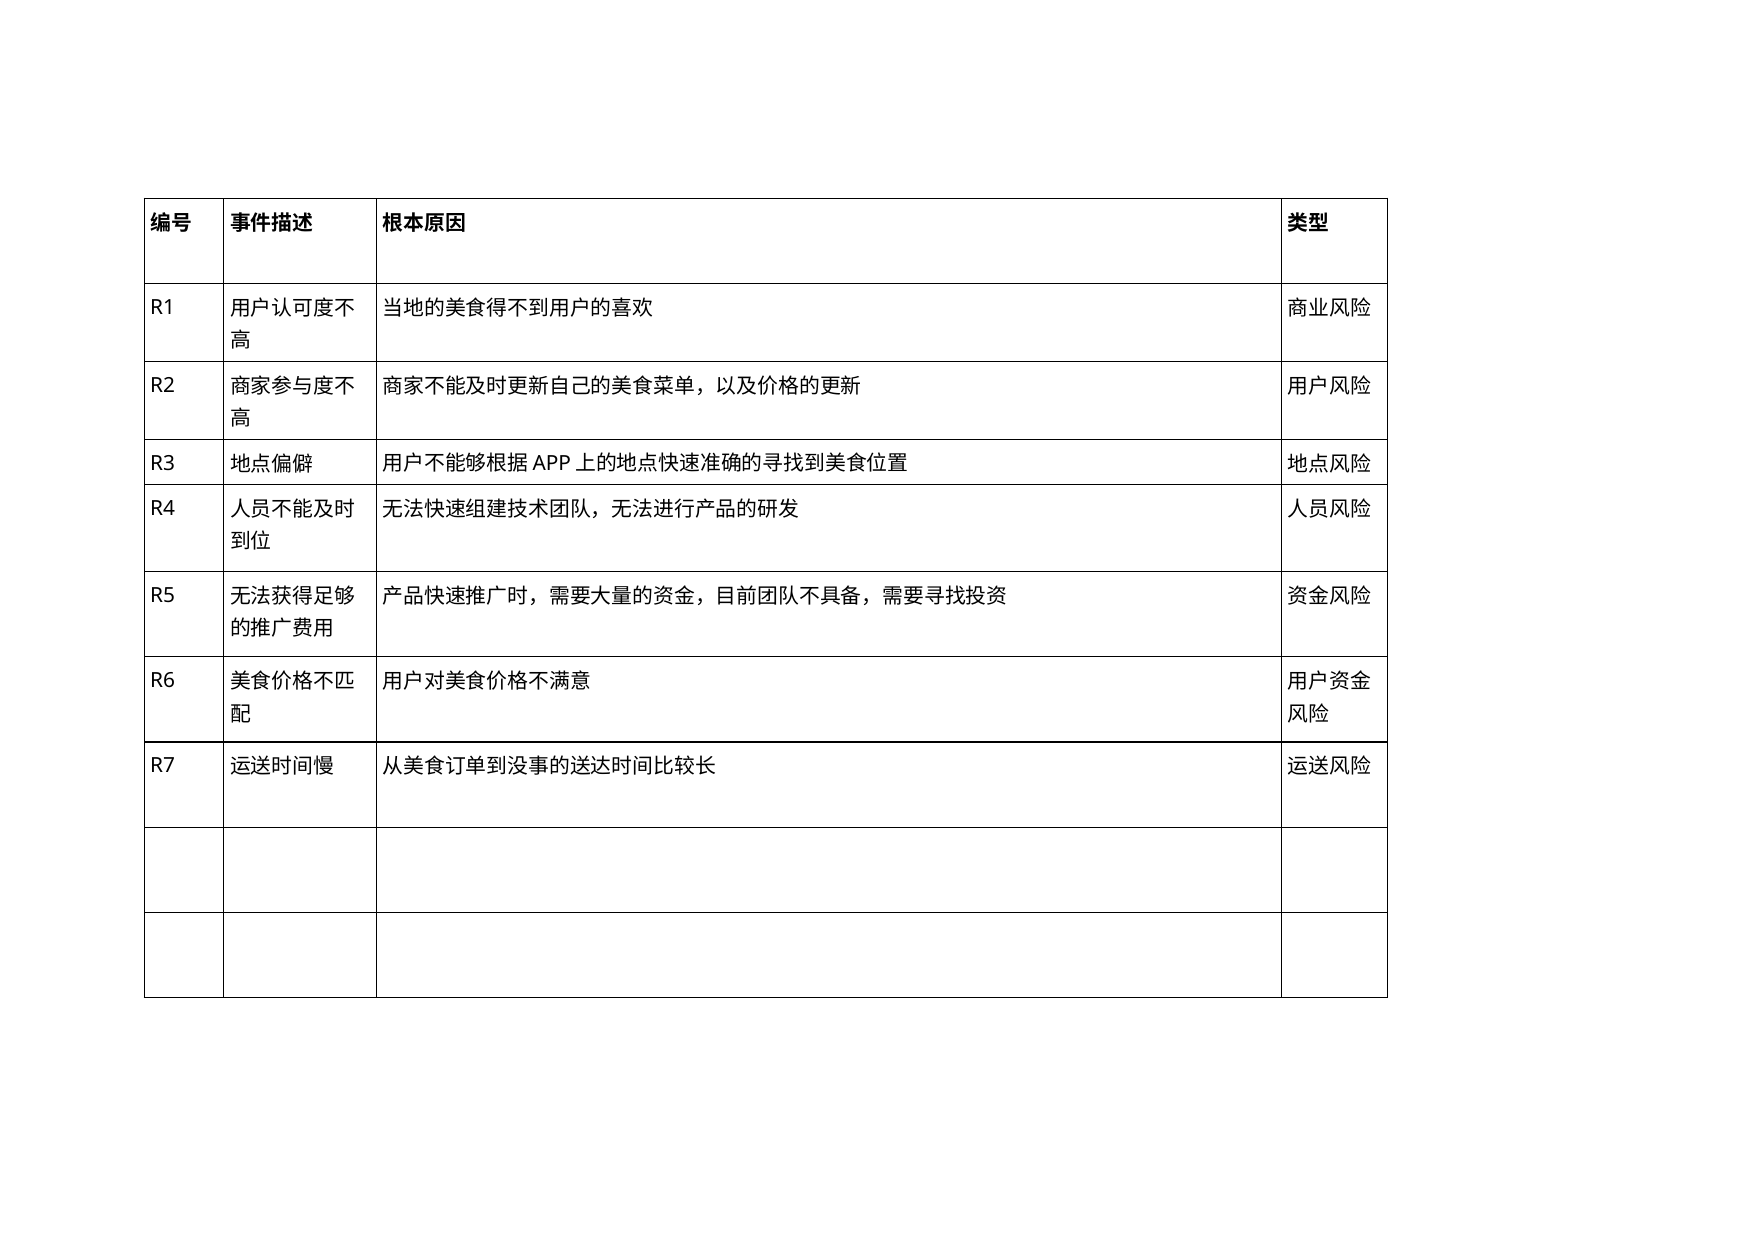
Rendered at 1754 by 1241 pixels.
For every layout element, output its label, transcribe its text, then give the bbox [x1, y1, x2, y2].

table_cell [377, 913, 1281, 997]
table_header 类型 [1282, 199, 1387, 283]
table_cell [377, 828, 1281, 912]
table_cell R1 [145, 284, 223, 361]
table_header 事件描述 [224, 199, 376, 283]
table_cell [145, 913, 223, 997]
table_cell 运送风险 [1282, 743, 1387, 827]
table_cell [1282, 828, 1387, 912]
table_cell 用户认可度不高 [224, 284, 376, 361]
table_cell [224, 828, 376, 912]
table_cell [145, 828, 223, 912]
table_cell 用户对美食价格不满意 [377, 657, 1281, 741]
table_cell 商家不能及时更新自己的美食菜单，以及价格的更新 [377, 362, 1281, 439]
table_header 根本原因 [377, 199, 1281, 283]
table_cell R7 [145, 743, 223, 827]
table_cell 地点风险 [1282, 440, 1387, 484]
table_cell 当地的美食得不到用户的喜欢 [377, 284, 1281, 361]
table_cell 美食价格不匹配 [224, 657, 376, 741]
table_cell 用户资金风险 [1282, 657, 1387, 741]
table_cell 用户风险 [1282, 362, 1387, 439]
table_cell R3 [145, 440, 223, 484]
table_cell 用户不能够根据APP上的地点快速准确的寻找到美食位置 [377, 440, 1281, 484]
table_cell 无法获得足够的推广费用 [224, 572, 376, 656]
table_cell 资金风险 [1282, 572, 1387, 656]
table_header 编号 [145, 199, 223, 283]
table_cell R5 [145, 572, 223, 656]
table_cell [1282, 913, 1387, 997]
table_cell 商业风险 [1282, 284, 1387, 361]
table_cell 人员风险 [1282, 485, 1387, 571]
table_cell R6 [145, 657, 223, 741]
table_cell 产品快速推广时，需要大量的资金，目前团队不具备，需要寻找投资 [377, 572, 1281, 656]
table_cell [224, 913, 376, 997]
table_cell 地点偏僻 [224, 440, 376, 484]
table_cell 人员不能及时到位 [224, 485, 376, 571]
table_cell 运送时间慢 [224, 743, 376, 827]
table_cell 从美食订单到没事的送达时间比较长 [377, 743, 1281, 827]
table_cell R4 [145, 485, 223, 571]
table_cell R2 [145, 362, 223, 439]
table_cell 无法快速组建技术团队，无法进行产品的研发 [377, 485, 1281, 571]
table_cell 商家参与度不高 [224, 362, 376, 439]
